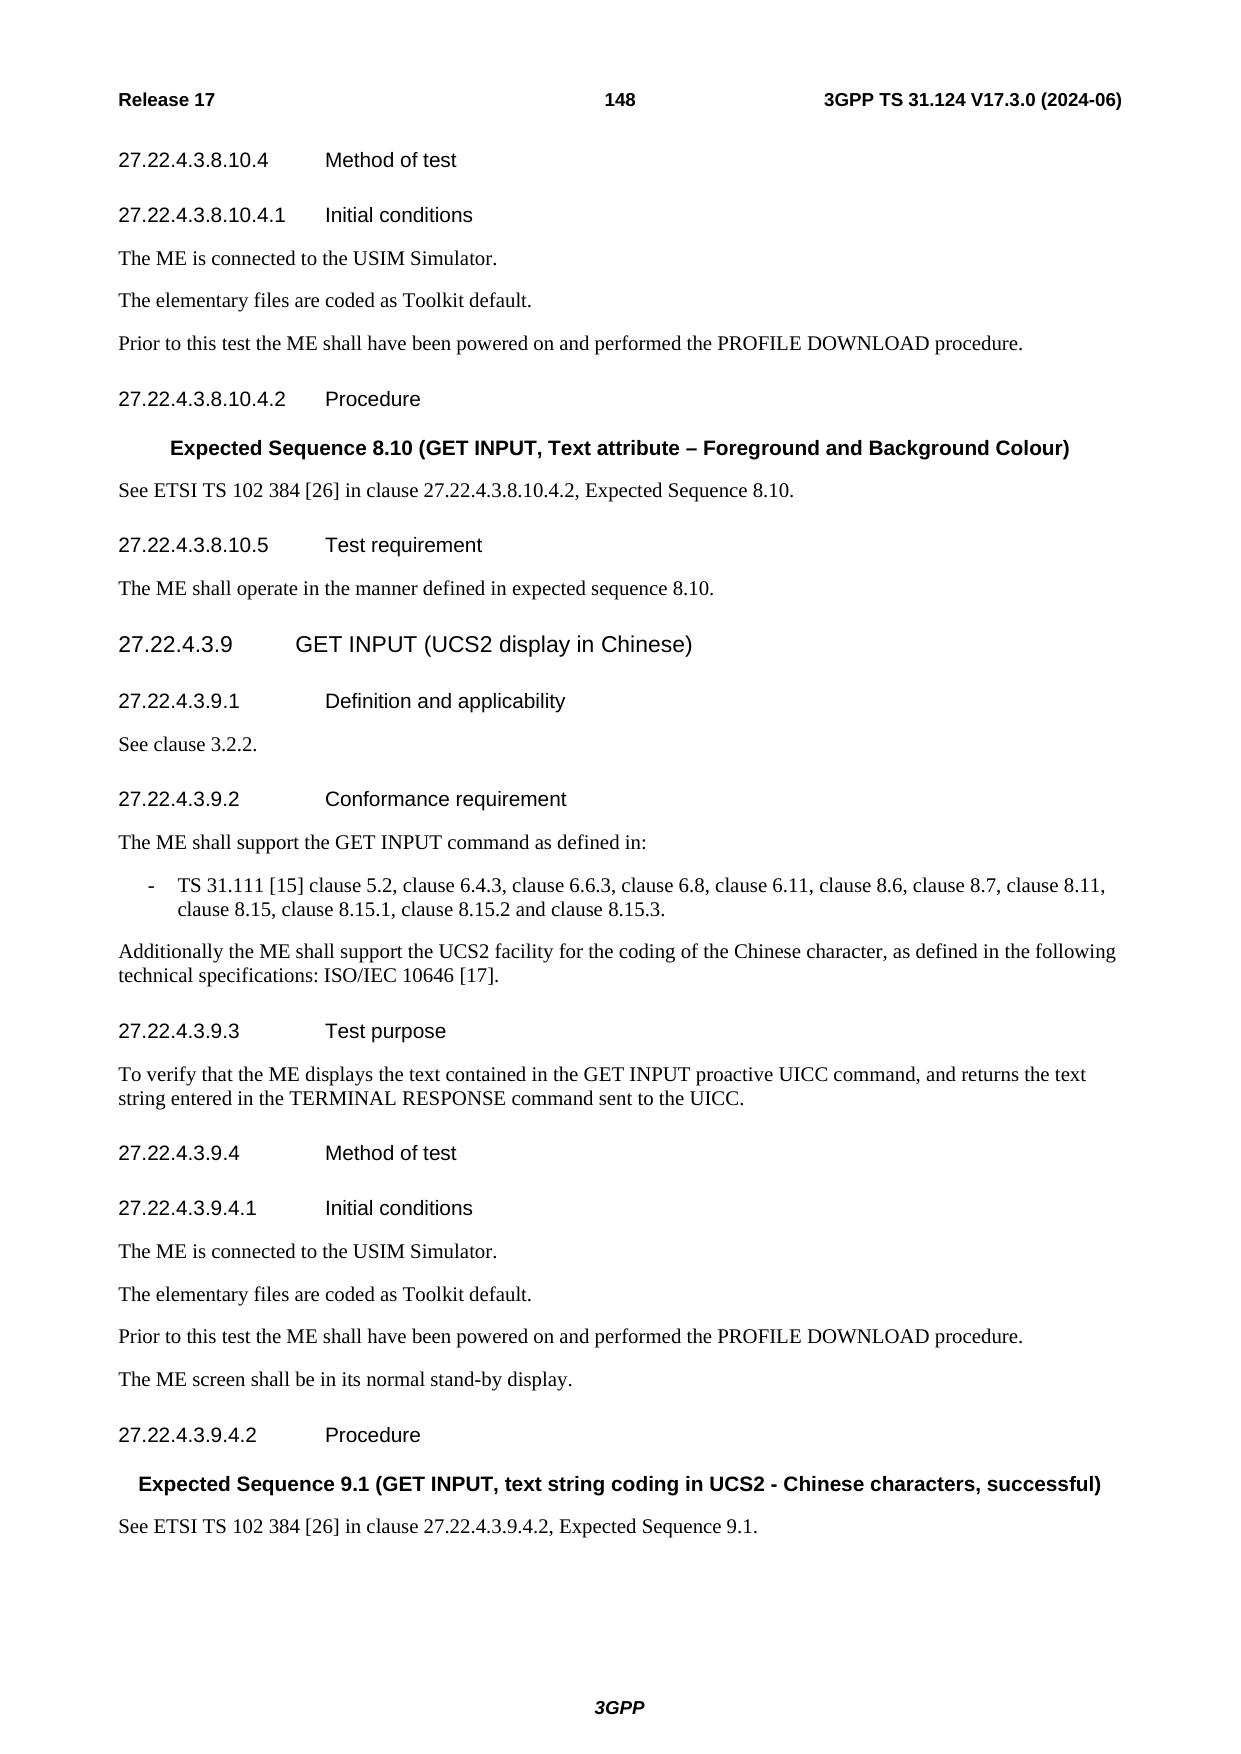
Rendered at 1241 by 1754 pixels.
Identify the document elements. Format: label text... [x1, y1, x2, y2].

text 27.22.4.3.8.10.4 Method of test [118, 147, 1122, 171]
text 27.22.4.3.8.10.4.2 Procedure [118, 386, 1122, 410]
text Additionally the ME shall support the UCS2 facility for the coding of the Chinese character, as defined in the following technical specifications: ISO/IEC 10646 [17]. [118, 939, 1122, 987]
text 27.22.4.3.9.4 Method of test [118, 1141, 1122, 1165]
text Prior to this test the ME shall have been powered on and performed the PROFILE DOWNLOAD procedure. [118, 331, 1122, 355]
text The elementary files are coded as Toolkit default. [118, 288, 1122, 312]
text 27.22.4.3.9.3 Test purpose [118, 1019, 1122, 1043]
text The ME is connected to the USIM Simulator. [118, 1239, 1122, 1263]
text The elementary files are coded as Toolkit default. [118, 1282, 1122, 1306]
text To verify that the ME displays the text contained in the GET INPUT proactive UICC command, and returns the text string entered in the TERMINAL RESPONSE command sent to the UICC. [118, 1061, 1122, 1109]
text 27.22.4.3.9.4.1 Initial conditions [118, 1196, 1122, 1220]
text The ME shall support the GET INPUT command as defined in: [118, 830, 1122, 854]
text The ME screen shall be in its normal stand-by display. [118, 1367, 1122, 1391]
text 27.22.4.3.8.10.5 Test requirement [118, 533, 1122, 557]
text Prior to this test the ME shall have been powered on and performed the PROFILE DOWNLOAD procedure. [118, 1324, 1122, 1348]
text See ETSI TS 102 384 [26] in clause 27.22.4.3.8.10.4.2, Expected Sequence 8.10. [118, 478, 1122, 502]
text Expected Sequence 9.1 (GET INPUT, text string coding in UCS2 - Chinese characters, successful) [118, 1471, 1122, 1495]
text 27.22.4.3.9.4.2 Procedure [118, 1422, 1122, 1446]
text Expected Sequence 8.10 (GET INPUT, Text attribute – Foreground and Background Colour) [118, 435, 1122, 459]
text See clause 3.2.2. [118, 732, 1122, 756]
text - TS 31.111 [15] clause 5.2, clause 6.4.3, clause 6.6.3, clause 6.8, clause 6.11, clause 8.6, clause 8.7, clause 8.11, clause 8.15, clause 8.15.1, clause 8.15.2 and clause 8.15.3. [148, 872, 1122, 921]
subtitle 27.22.4.3.9 GET INPUT (UCS2 display in Chinese) [118, 631, 1122, 658]
text See ETSI TS 102 384 [26] in clause 27.22.4.3.9.4.2, Expected Sequence 9.1. [118, 1514, 1122, 1538]
text 27.22.4.3.9.1 Definition and applicability [118, 689, 1122, 713]
text 27.22.4.3.8.10.4.1 Initial conditions [118, 203, 1122, 227]
text The ME is connected to the USIM Simulator. [118, 245, 1122, 269]
text 27.22.4.3.9.2 Conformance requirement [118, 787, 1122, 811]
text The ME shall operate in the manner defined in expected sequence 8.10. [118, 576, 1122, 600]
